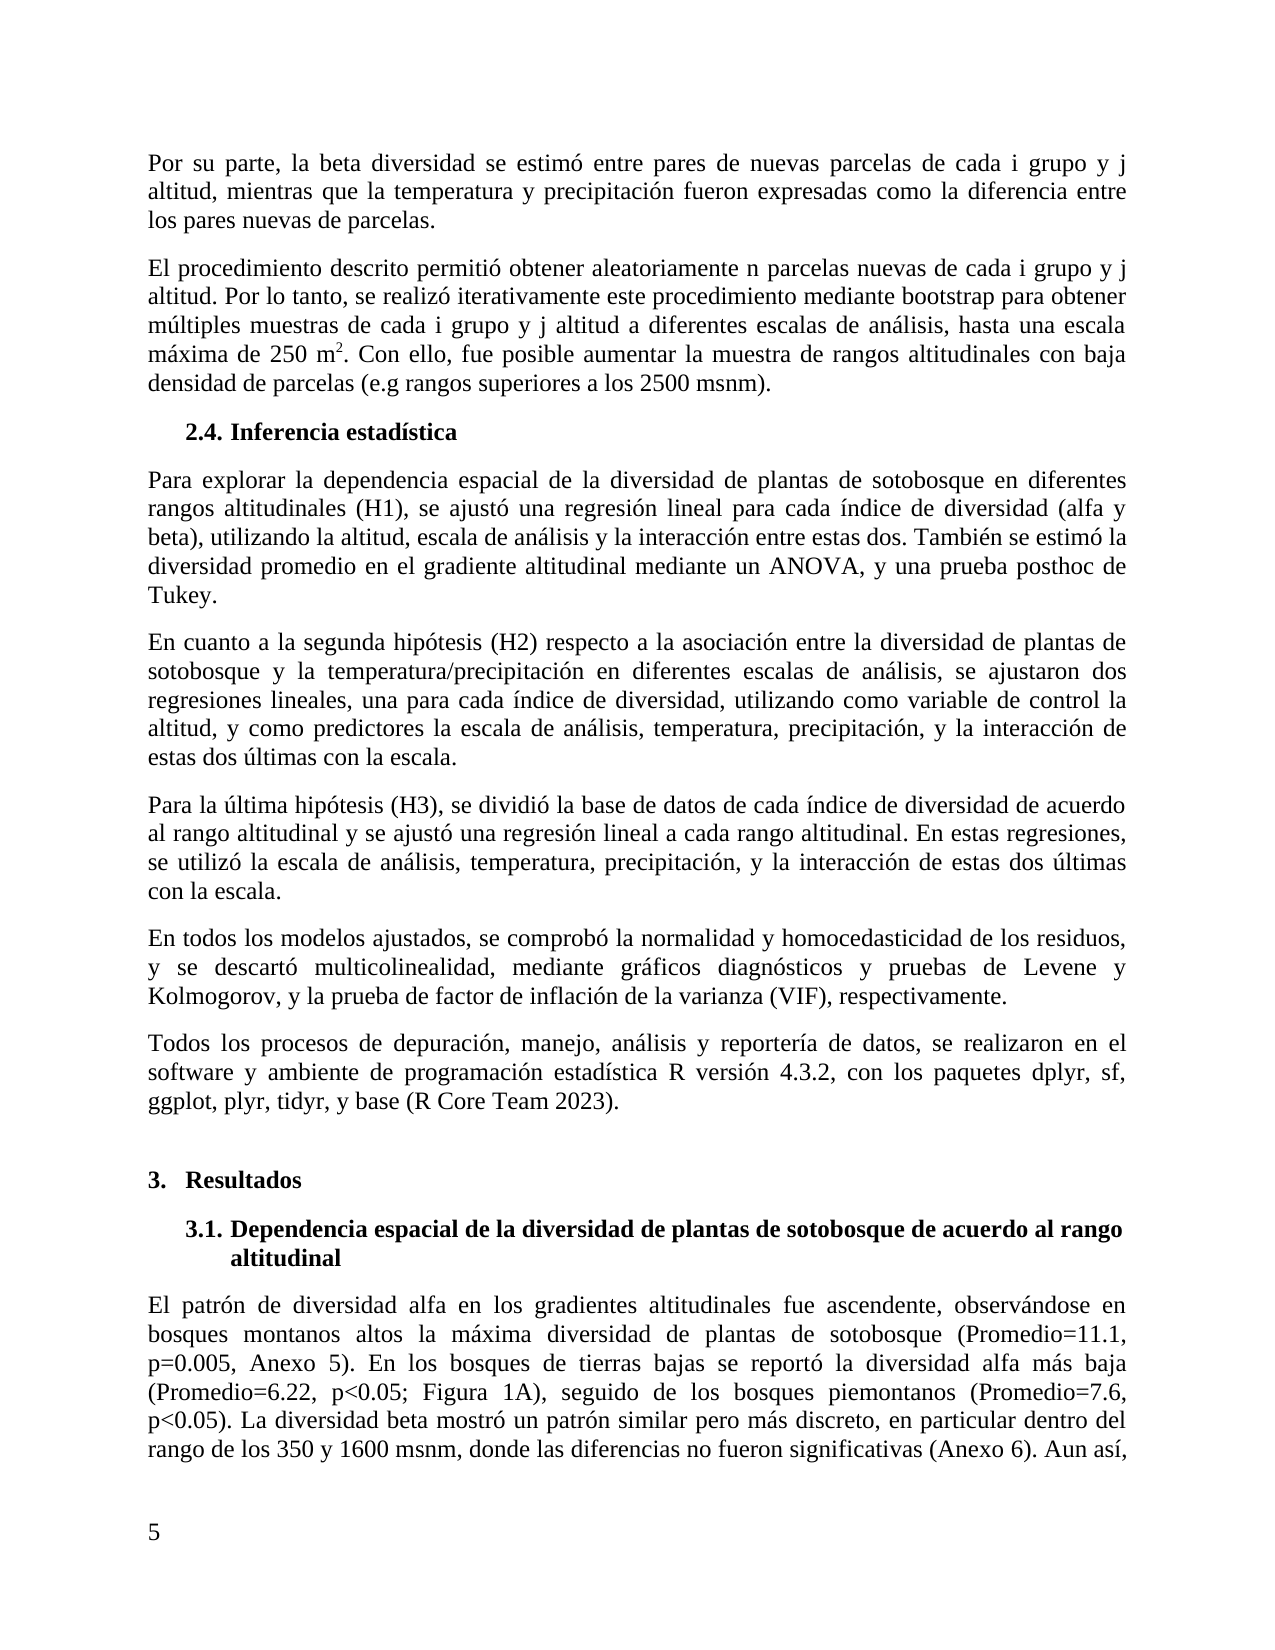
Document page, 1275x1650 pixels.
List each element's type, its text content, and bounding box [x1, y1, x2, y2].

text Para la última hipótesis (H3), se dividió la base de datos de cada índice de diversidad de acuerdo al rango altitudinal y se ajustó una regresión lineal a cada rango altitudinal. En estas regresiones, se utilizó la escala de análisis, temperatura, precipitación, y la interacción de estas dos últimas con la escala. [148, 790, 1127, 905]
text El procedimiento descrito permitió obtener aleatoriamente n parcelas nuevas de cada i grupo y j altitud. Por lo tanto, se realizó iterativamente este procedimiento mediante bootstrap para obtener múltiples muestras de cada i grupo y j altitud a diferentes escalas de análisis, hasta una escala máxima de 250 m2. Con ello, fue posible aumentar la muestra de rangos altitudinales con baja densidad de parcelas (e.g rangos superiores a los 2500 msnm). [148, 253, 1127, 396]
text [148, 148, 1127, 234]
subtitle Dependencia espacial de la diversidad de plantas de sotobosque de acuerdo al rango altitudinal [185, 1214, 1127, 1272]
text Para explorar la dependencia espacial de la diversidad de plantas de sotobosque en diferentes rangos altitudinales (H1), se ajustó una regresión lineal para cada índice de diversidad (alfa y beta), utilizando la altitud, escala de análisis y la interacción entre estas dos. También se estimó la diversidad promedio en el gradiente altitudinal mediante un ANOVA, y una prueba posthoc de Tukey. [148, 465, 1127, 608]
text En cuanto a la segunda hipótesis (H2) respecto a la asociación entre la diversidad de plantas de sotobosque y la temperatura/precipitación en diferentes escalas de análisis, se ajustaron dos regresiones lineales, una para cada índice de diversidad, utilizando como variable de control la altitud, y como predictores la escala de análisis, temperatura, precipitación, y la interacción de estas dos últimas con la escala. [148, 627, 1127, 771]
text Todos los procesos de depuración, manejo, análisis y reportería de datos, se realizaron en el software y ambiente de programación estadística R versión 4.3.2, con los paquetes dplyr, sf, ggplot, plyr, tidyr, y base (R Core Team 2023). [148, 1028, 1127, 1115]
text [148, 1291, 1127, 1463]
text En todos los modelos ajustados, se comprobó la normalidad y homocedasticidad de los residuos, y se descartó multicolinealidad, mediante gráficos diagnósticos y pruebas de Levene y Kolmogorov, y la prueba de factor de inflación de la varianza (VIF), respectivamente. [148, 923, 1127, 1010]
subtitle Inferencia estadística [185, 417, 1127, 446]
subtitle Resultados [148, 1165, 1127, 1193]
